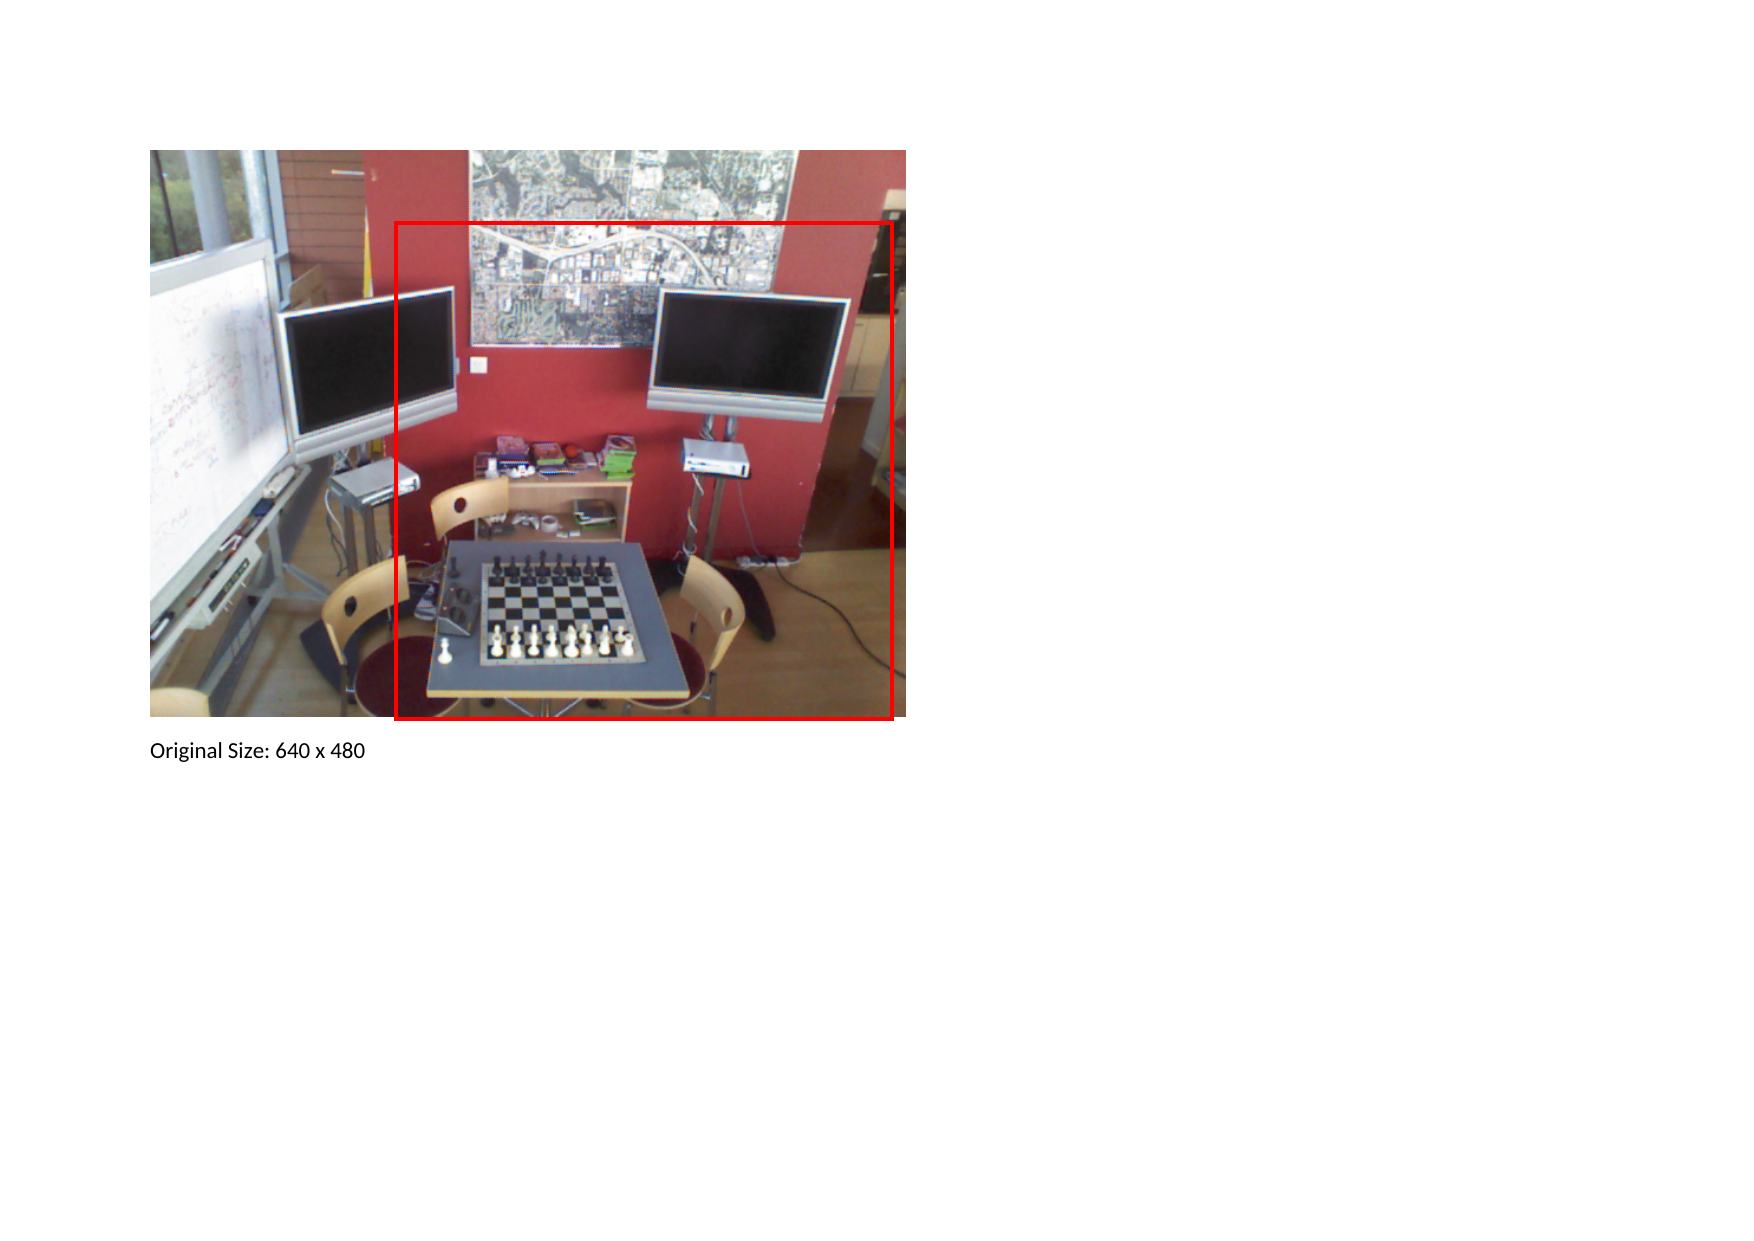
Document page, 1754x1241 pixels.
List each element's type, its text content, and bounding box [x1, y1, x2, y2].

text Original Size: 640 x 480 [150, 736, 1604, 764]
picture [150, 150, 906, 717]
picture [398, 225, 890, 717]
